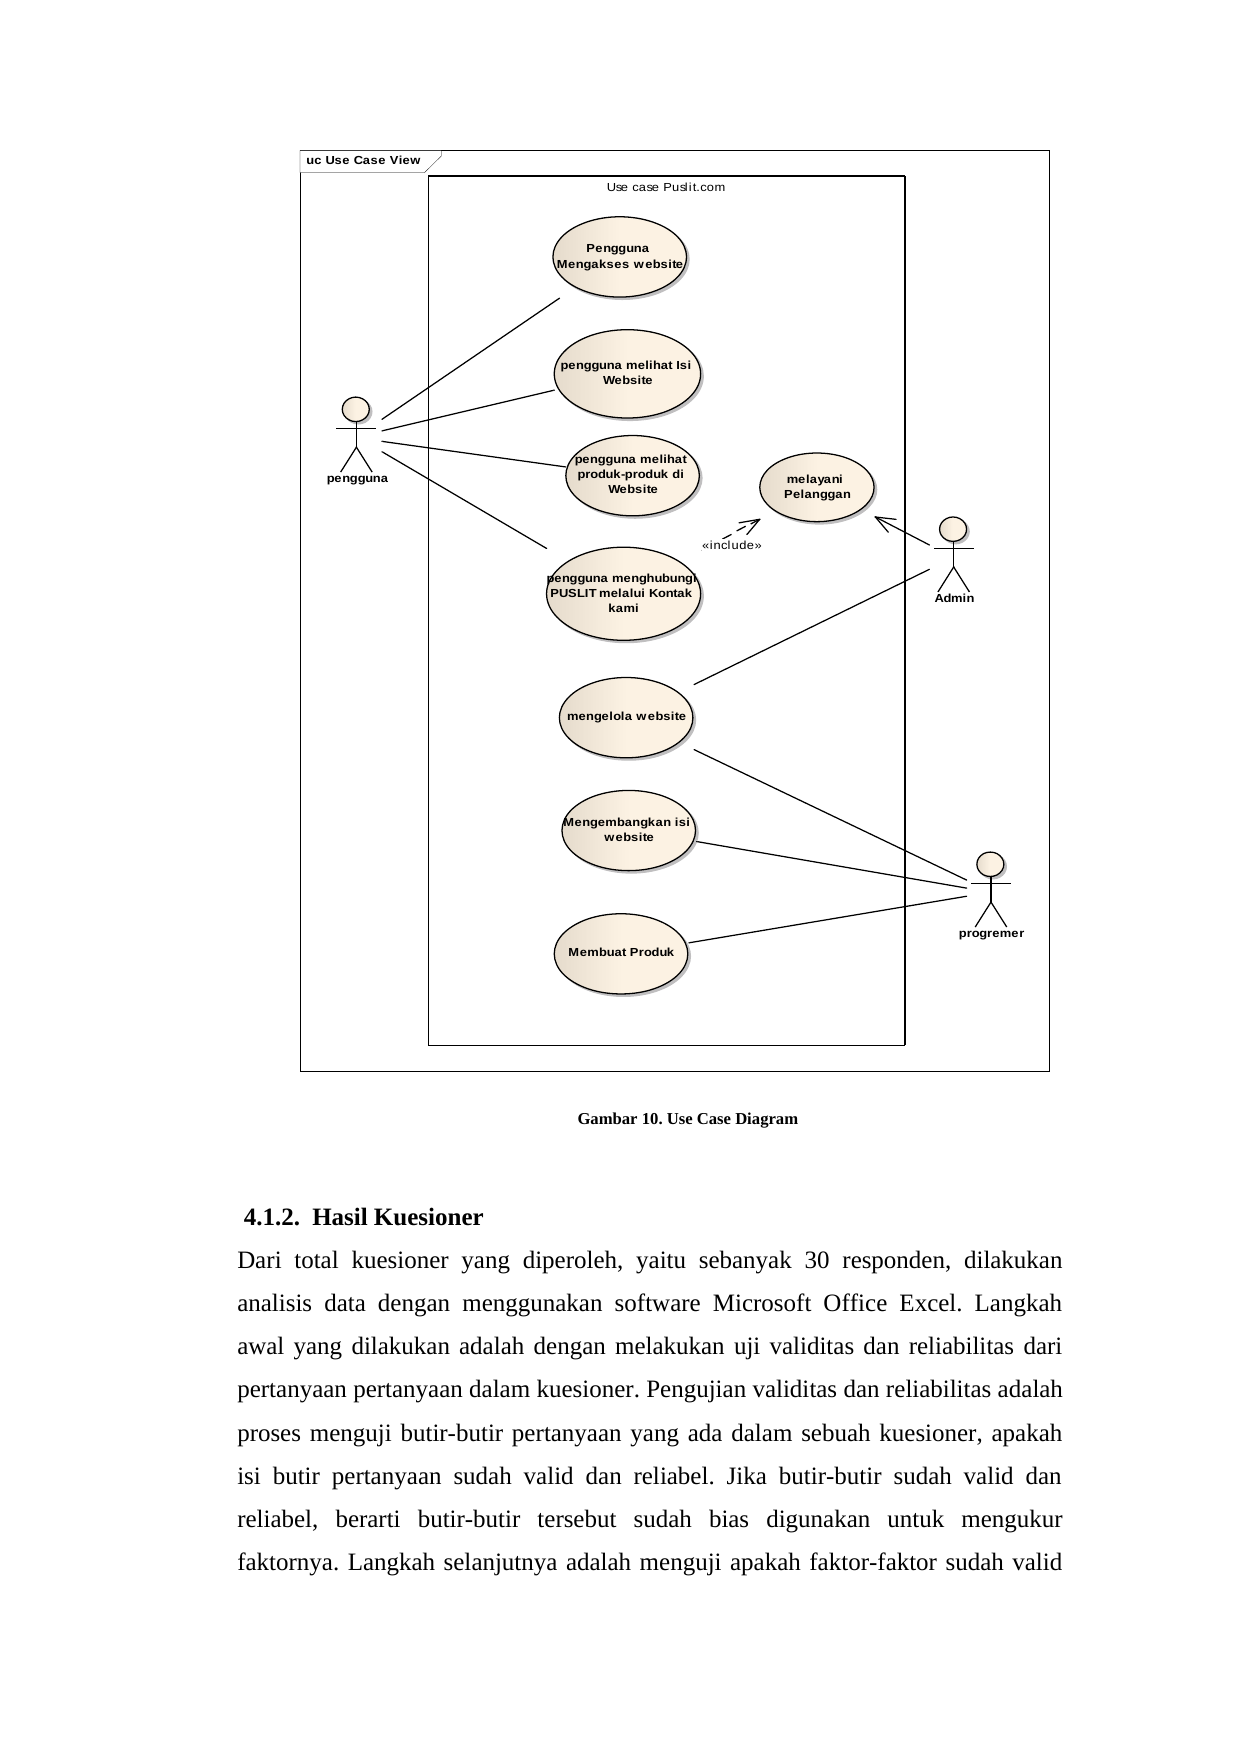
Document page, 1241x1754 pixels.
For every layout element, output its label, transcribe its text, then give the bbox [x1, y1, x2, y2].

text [237, 1245, 1063, 1576]
subtitle Hasil Kuesioner [243, 1202, 1063, 1231]
text Gambar 10. Use Case Diagram [237, 1109, 1063, 1128]
